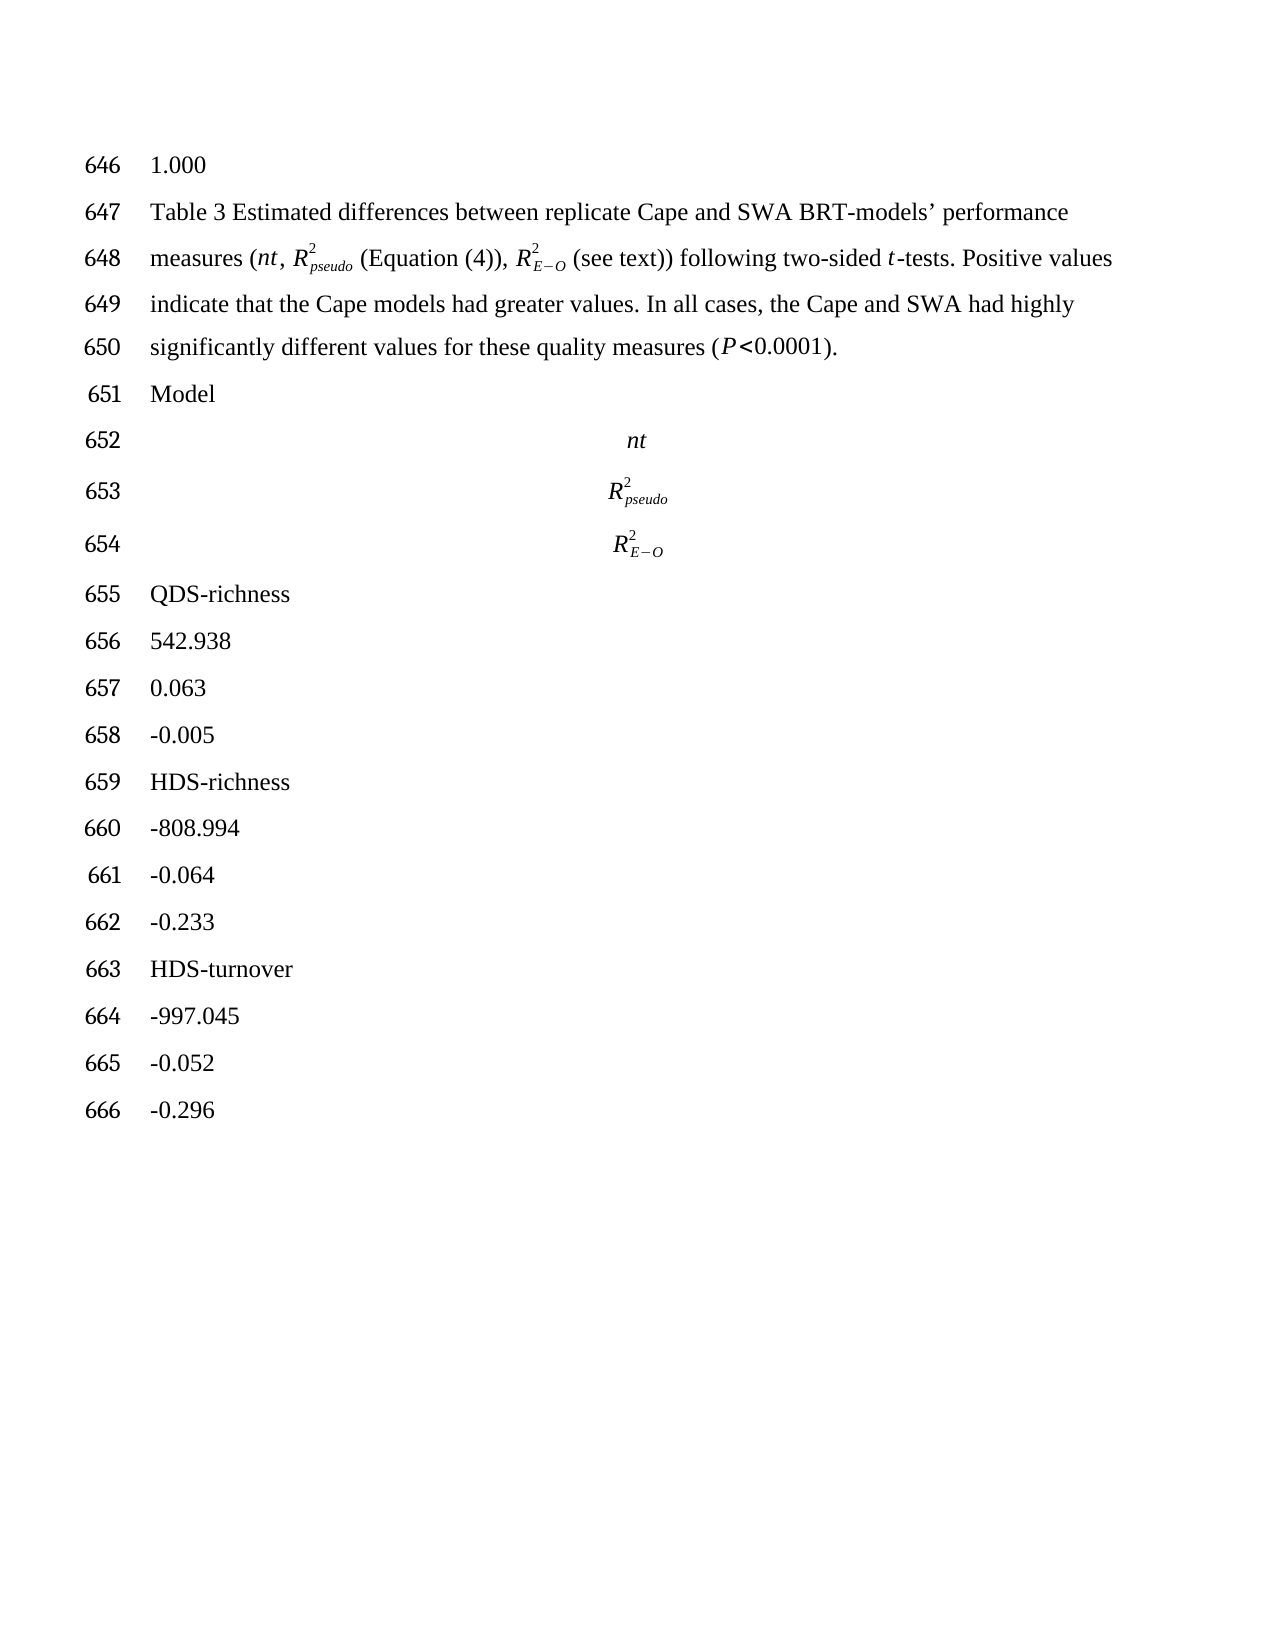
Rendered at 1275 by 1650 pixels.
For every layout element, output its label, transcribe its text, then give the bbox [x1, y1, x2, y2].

text -0.052 [150, 1048, 1125, 1077]
text -808.994 [150, 813, 1125, 842]
text Model [150, 379, 1125, 408]
text QDS-richness [150, 579, 1125, 608]
text Table 3 Estimated differences between replicate Cape and SWA BRT-models’ performance measures (, (Equation (4)), (see text)) following two-sided -tests. Positive values indicate that the Cape models had greater values. In all cases, the Cape and SWA had highly significantly different values for these quality measures (). [150, 197, 1125, 361]
text -0.296 [150, 1095, 1125, 1123]
text -0.005 [150, 720, 1125, 748]
text -0.233 [150, 907, 1125, 936]
text HDS-turnover [150, 954, 1125, 983]
text 0.063 [150, 673, 1125, 702]
text 1.000 [150, 150, 1125, 179]
text -997.045 [150, 1001, 1125, 1030]
text HDS-richness [150, 767, 1125, 795]
text -0.064 [150, 860, 1125, 889]
text 542.938 [150, 626, 1125, 655]
